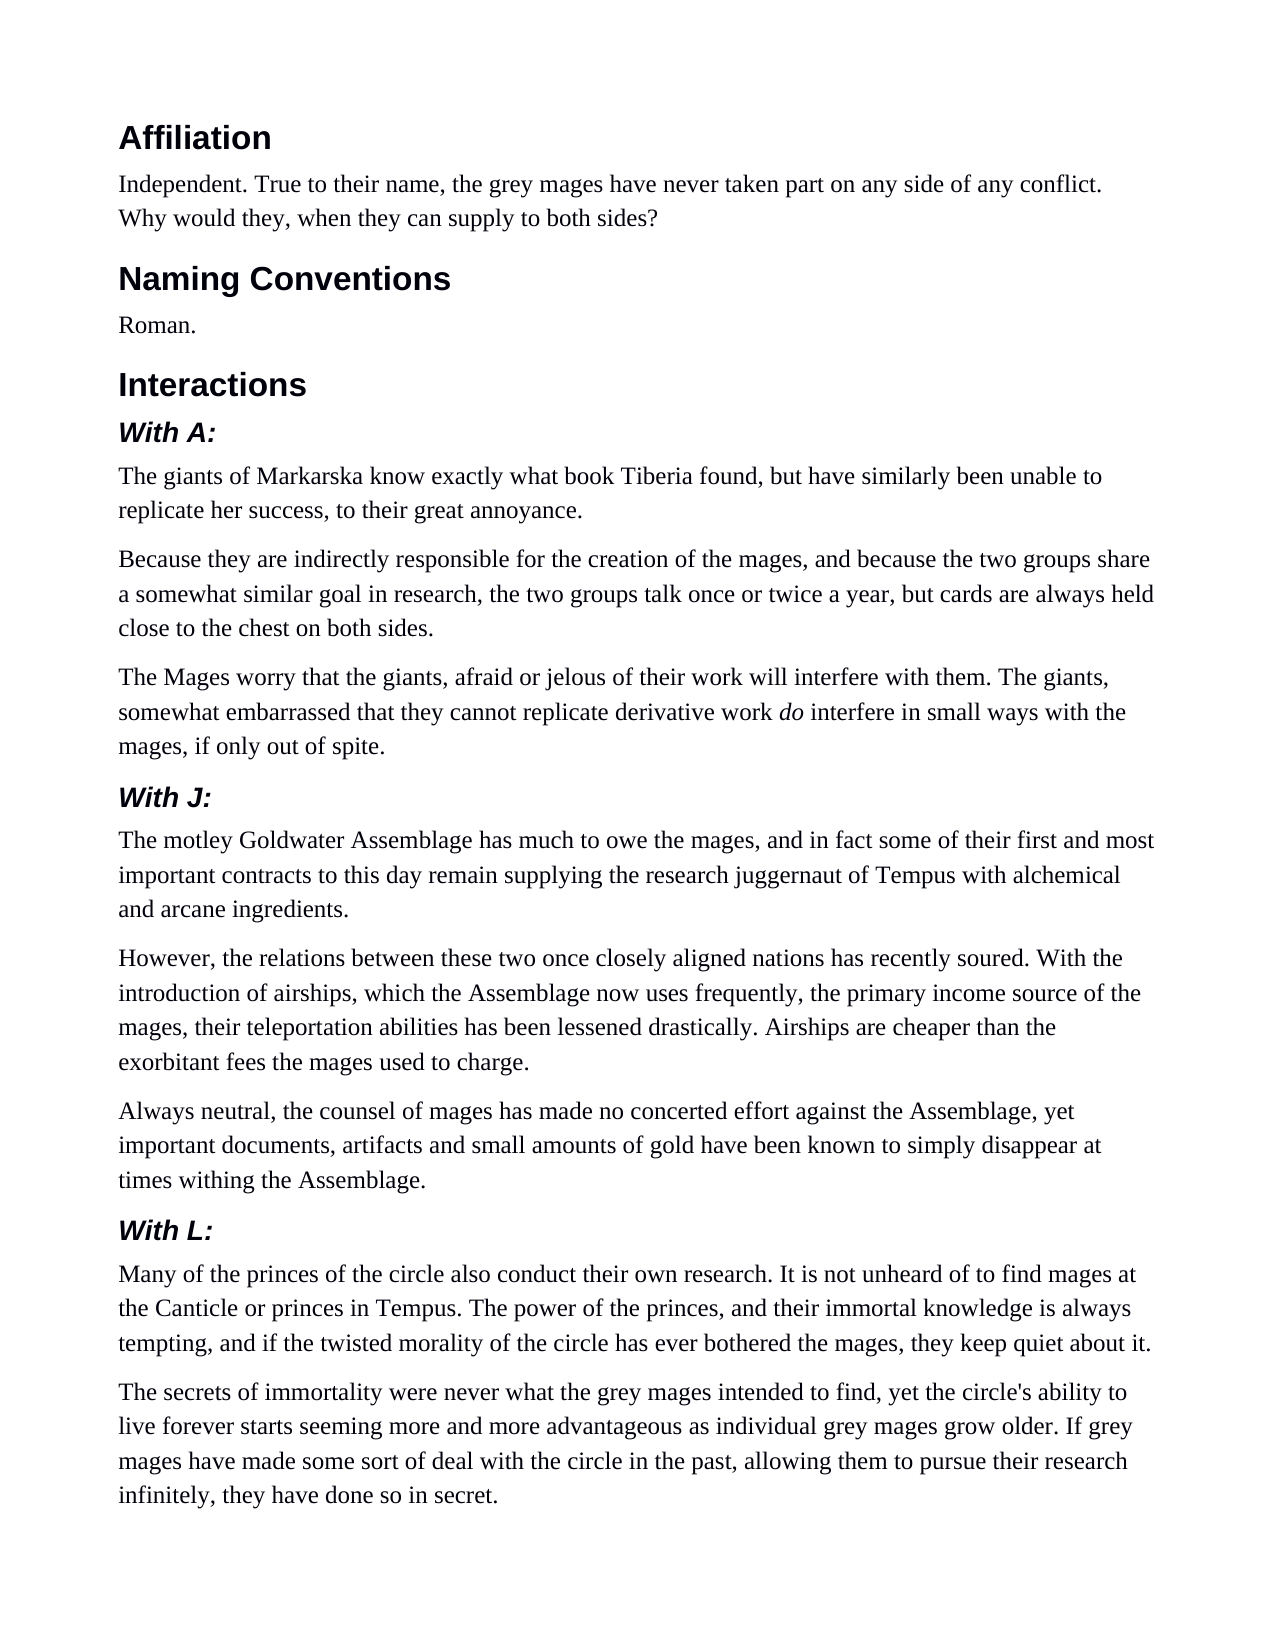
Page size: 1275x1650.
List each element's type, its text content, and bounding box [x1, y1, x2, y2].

text The giants of Markarska know exactly what book Tiberia found, but have similarly been unable to replicate her success, to their great annoyance. [118, 461, 1157, 524]
text The motley Goldwater Assemblage has much to owe the mages, and in fact some of their first and most important contracts to this day remain supplying the research juggernaut of Tempus with alchemical and arcane ingredients. [118, 825, 1157, 923]
subtitle Affiliation [118, 118, 1157, 157]
text Always neutral, the counsel of mages has made no concerted effort against the Assemblage, yet important documents, artifacts and small amounts of gold have been known to simply disappear at times withing the Assemblage. [118, 1096, 1157, 1194]
subtitle With J: [118, 781, 1157, 813]
text The secrets of immortality were never what the grey mages intended to find, yet the circle's ability to live forever starts seeming more and more advantageous as individual grey mages grow older. If grey mages have made some sort of deal with the circle in the past, allowing them to pursue their research infinitely, they have done so in secret. [118, 1377, 1157, 1509]
text However, the relations between these two once closely aligned nations has recently soured. With the introduction of airships, which the Assemblage now uses frequently, the primary income source of the mages, their teleportation abilities has been lessened drastically. Airships are cheaper than the exorbitant fees the mages used to charge. [118, 943, 1157, 1076]
text Roman. [118, 310, 1157, 338]
subtitle With A: [118, 416, 1157, 448]
subtitle Interactions [118, 365, 1157, 403]
text Many of the princes of the circle also conduct their own research. It is not unheard of to find mages at the Canticle or princes in Tempus. The power of the princes, and their immortal knowledge is always tempting, and if the twisted morality of the circle has ever bothered the mages, they keep quiet about it. [118, 1259, 1157, 1357]
text The Mages worry that the giants, afraid or jelous of their work will interfere with them. The giants, somewhat embarrassed that they cannot replicate derivative work do interfere in small ways with the mages, if only out of spite. [118, 662, 1157, 760]
text Because they are indirectly responsible for the creation of the mages, and because the two groups share a somewhat similar goal in research, the two groups talk once or twice a year, but cards are always held close to the chest on both sides. [118, 544, 1157, 642]
text Independent. True to their name, the grey mages have never taken part on any side of any conflict. Why would they, when they can supply to both sides? [118, 169, 1157, 232]
subtitle Naming Conventions [118, 259, 1157, 297]
subtitle With L: [118, 1214, 1157, 1246]
